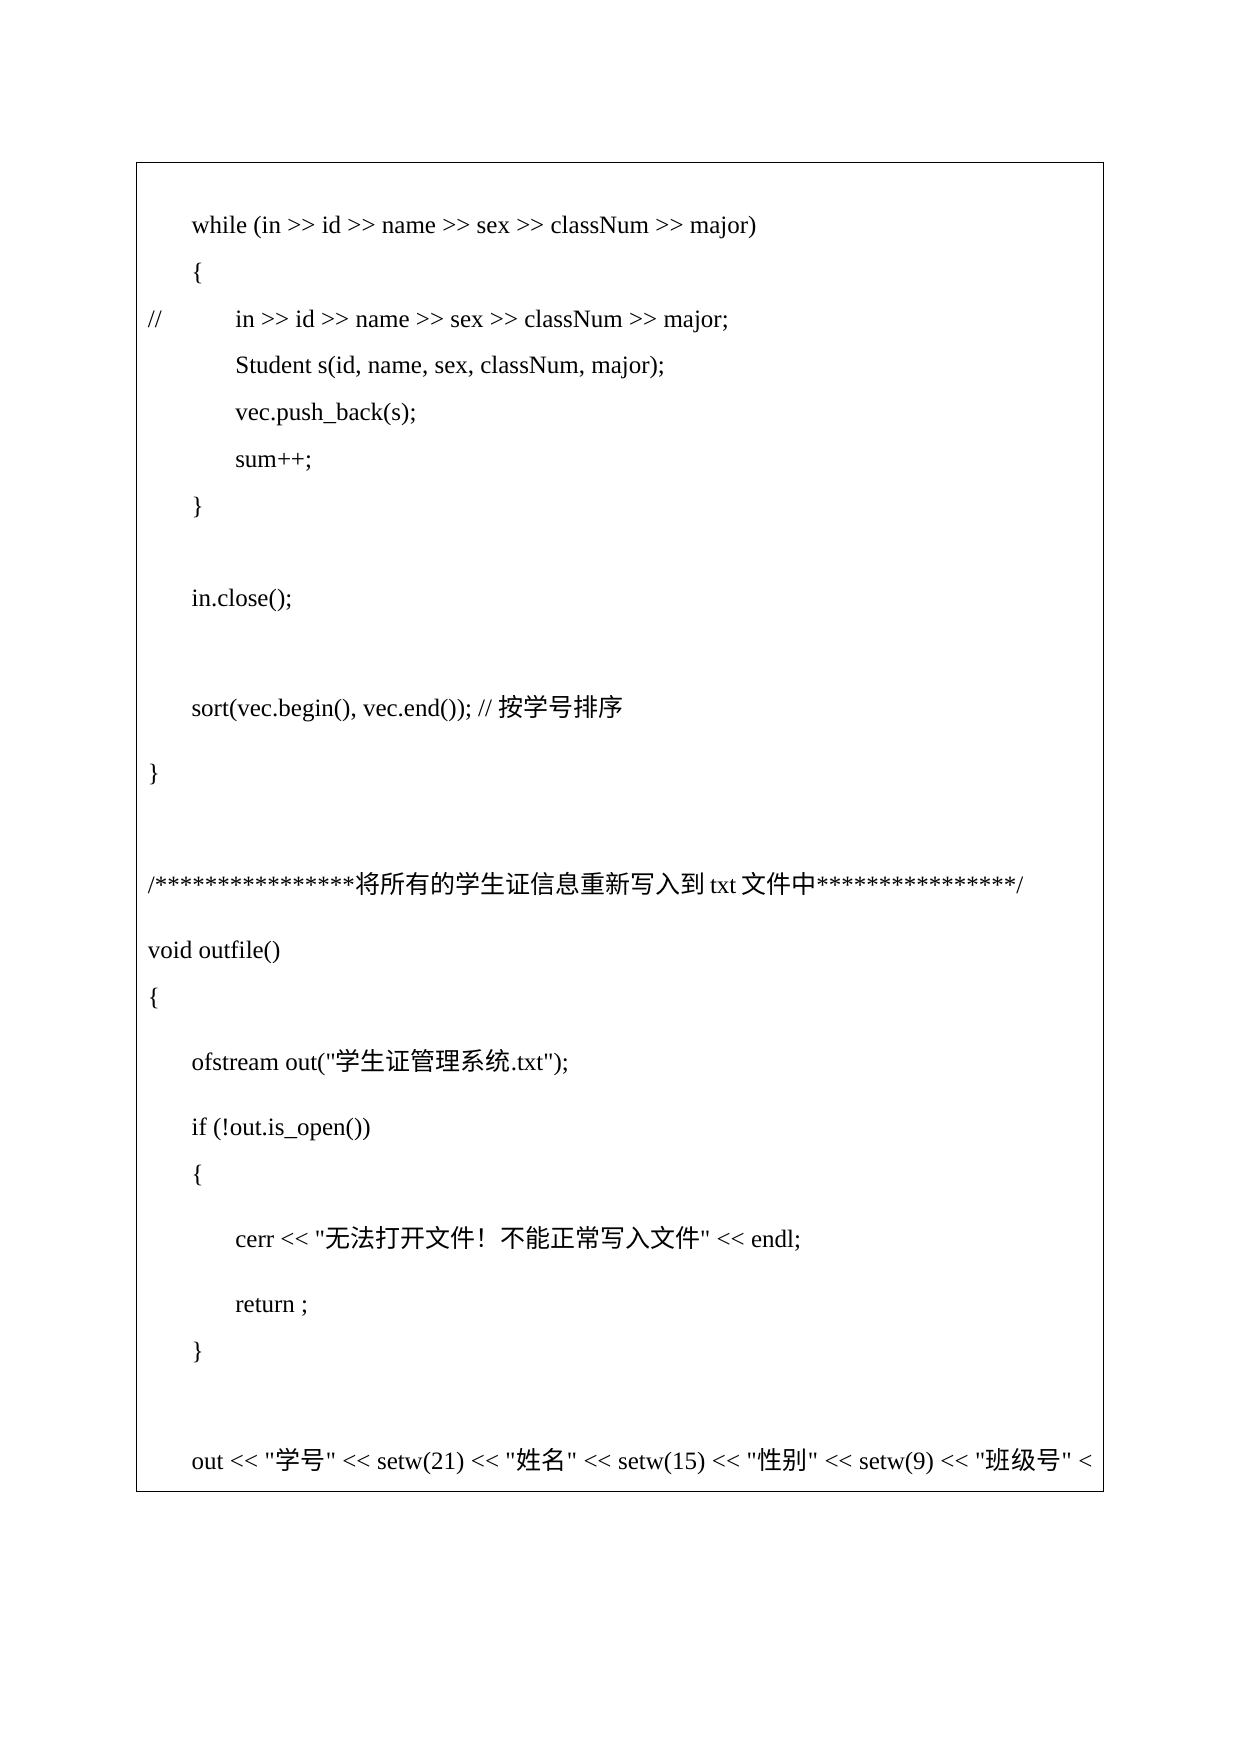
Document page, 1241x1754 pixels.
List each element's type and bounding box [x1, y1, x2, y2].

table_header [137, 163, 1103, 1491]
